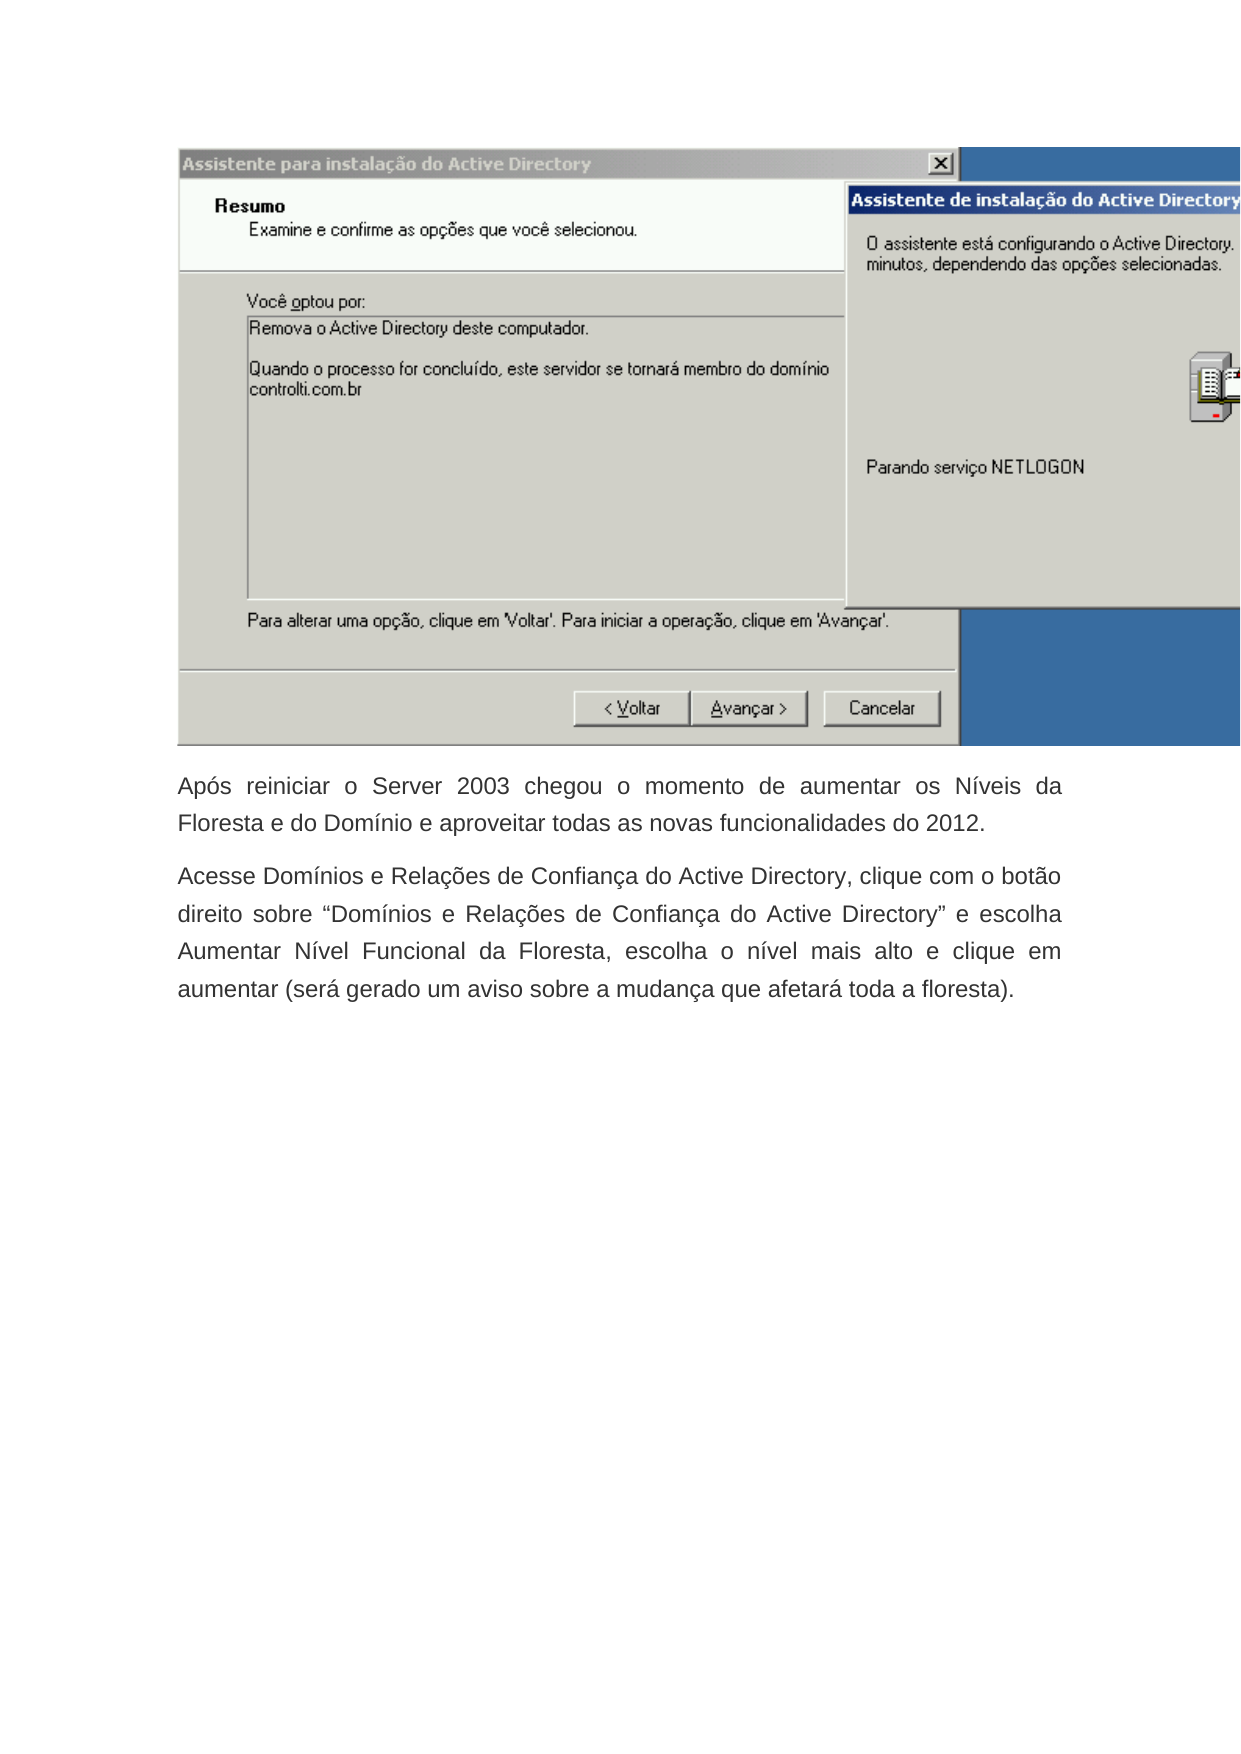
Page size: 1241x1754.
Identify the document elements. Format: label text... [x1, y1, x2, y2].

picture [177, 147, 1241, 746]
text Acesse Domínios e Relações de Confiança do Active Directory, clique com o botão direito sobre “Domínios e Relações de Confiança do Active Directory” e escolha Aumentar Nível Funcional da Floresta, escolha o nível mais alto e clique em aumentar (será gerado um aviso sobre a mudança que afetará toda a floresta). [177, 852, 1063, 1002]
text Após reiniciar o Server 2003 chegou o momento de aumentar os Níveis da Floresta e do Domínio e aproveitar todas as novas funcionalidades do 2012. [177, 762, 1063, 837]
